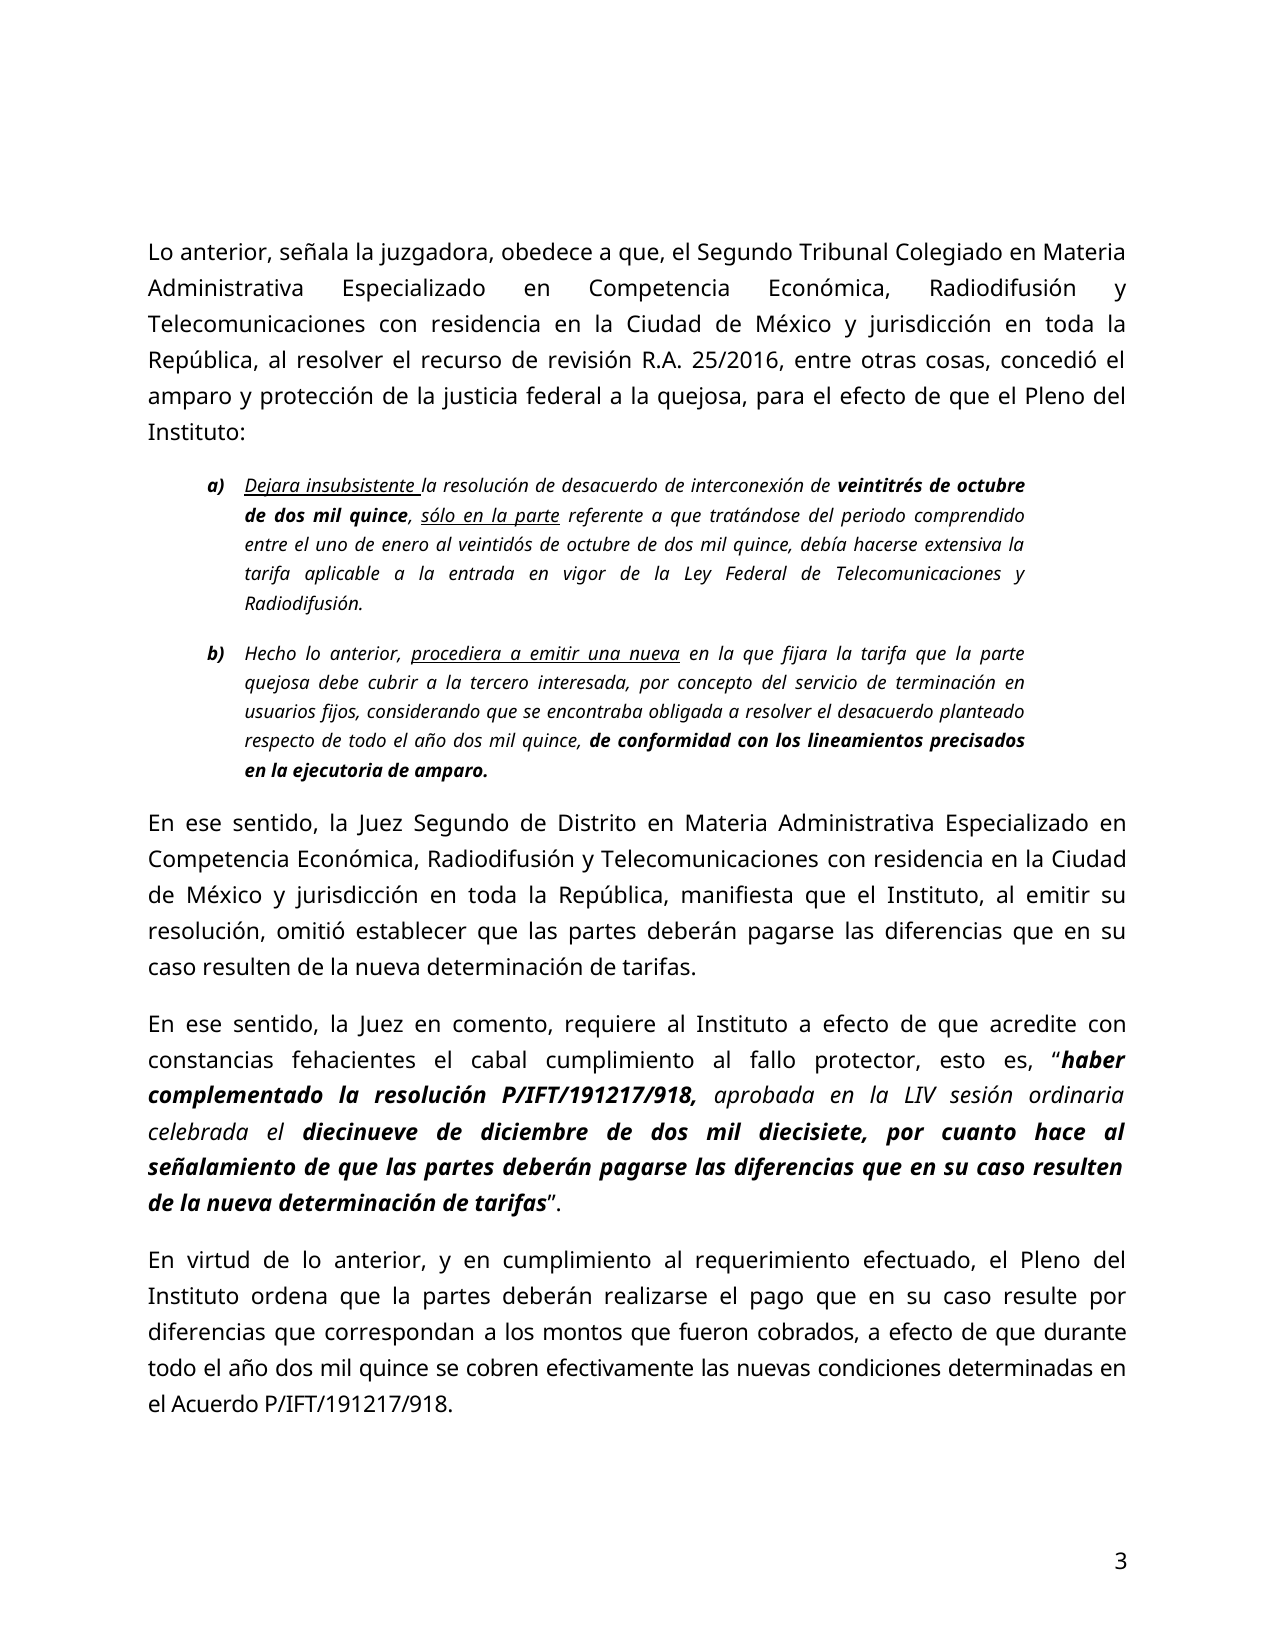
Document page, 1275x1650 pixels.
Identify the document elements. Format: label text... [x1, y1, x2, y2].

list Hecho lo anterior, procediera a emitir una nueva en la que fijara la tarifa que la parte quejosa debe cubrir a la tercero interesada, por concepto del servicio de terminación en usuarios fijos, considerando que se encontraba obligada a resolver el desacuerdo planteado respecto de todo el año dos mil quince, de conformidad con los lineamientos precisados en la ejecutoria de amparo. [207, 640, 1028, 782]
list Dejara insubsistente la resolución de desacuerdo de interconexión de veintitrés de octubre de dos mil quince, sólo en la parte referente a que tratándose del periodo comprendido entre el uno de enero al veintidós de octubre de dos mil quince, debía hacerse extensiva la tarifa aplicable a la entrada en vigor de la Ley Federal de Telecomunicaciones y Radiodifusión. [207, 473, 1028, 615]
text Lo anterior, señala la juzgadora, obedece a que, el Segundo Tribunal Colegiado en Materia Administrativa Especializado en Competencia Económica, Radiodifusión y Telecomunicaciones con residencia en la Ciudad de México y jurisdicción en toda la República, al resolver el recurso de revisión R.A. 25/2016, entre otras cosas, concedió el amparo y protección de la justicia federal a la quejosa, para el efecto de que el Pleno del Instituto: [148, 236, 1127, 447]
text En ese sentido, la Juez en comento, requiere al Instituto a efecto de que acredite con constancias fehacientes el cabal cumplimiento al fallo protector, esto es, “haber complementado la resolución P/IFT/191217/918, aprobada en la LIV sesión ordinaria celebrada el diecinueve de diciembre de dos mil diecisiete, por cuanto hace al señalamiento de que las partes deberán pagarse las diferencias que en su caso resulten de la nueva determinación de tarifas”. [148, 1008, 1127, 1218]
text En virtud de lo anterior, y en cumplimiento al requerimiento efectuado, el Pleno del Instituto ordena que la partes deberán realizarse el pago que en su caso resulte por diferencias que correspondan a los montos que fueron cobrados, a efecto de que durante todo el año dos mil quince se cobren efectivamente las nuevas condiciones determinadas en el Acuerdo P/IFT/191217/918. [148, 1244, 1127, 1419]
text En ese sentido, la Juez Segundo de Distrito en Materia Administrativa Especializado en Competencia Económica, Radiodifusión y Telecomunicaciones con residencia en la Ciudad de México y jurisdicción en toda la República, manifiesta que el Instituto, al emitir su resolución, omitió establecer que las partes deberán pagarse las diferencias que en su caso resulten de la nueva determinación de tarifas. [148, 807, 1127, 982]
